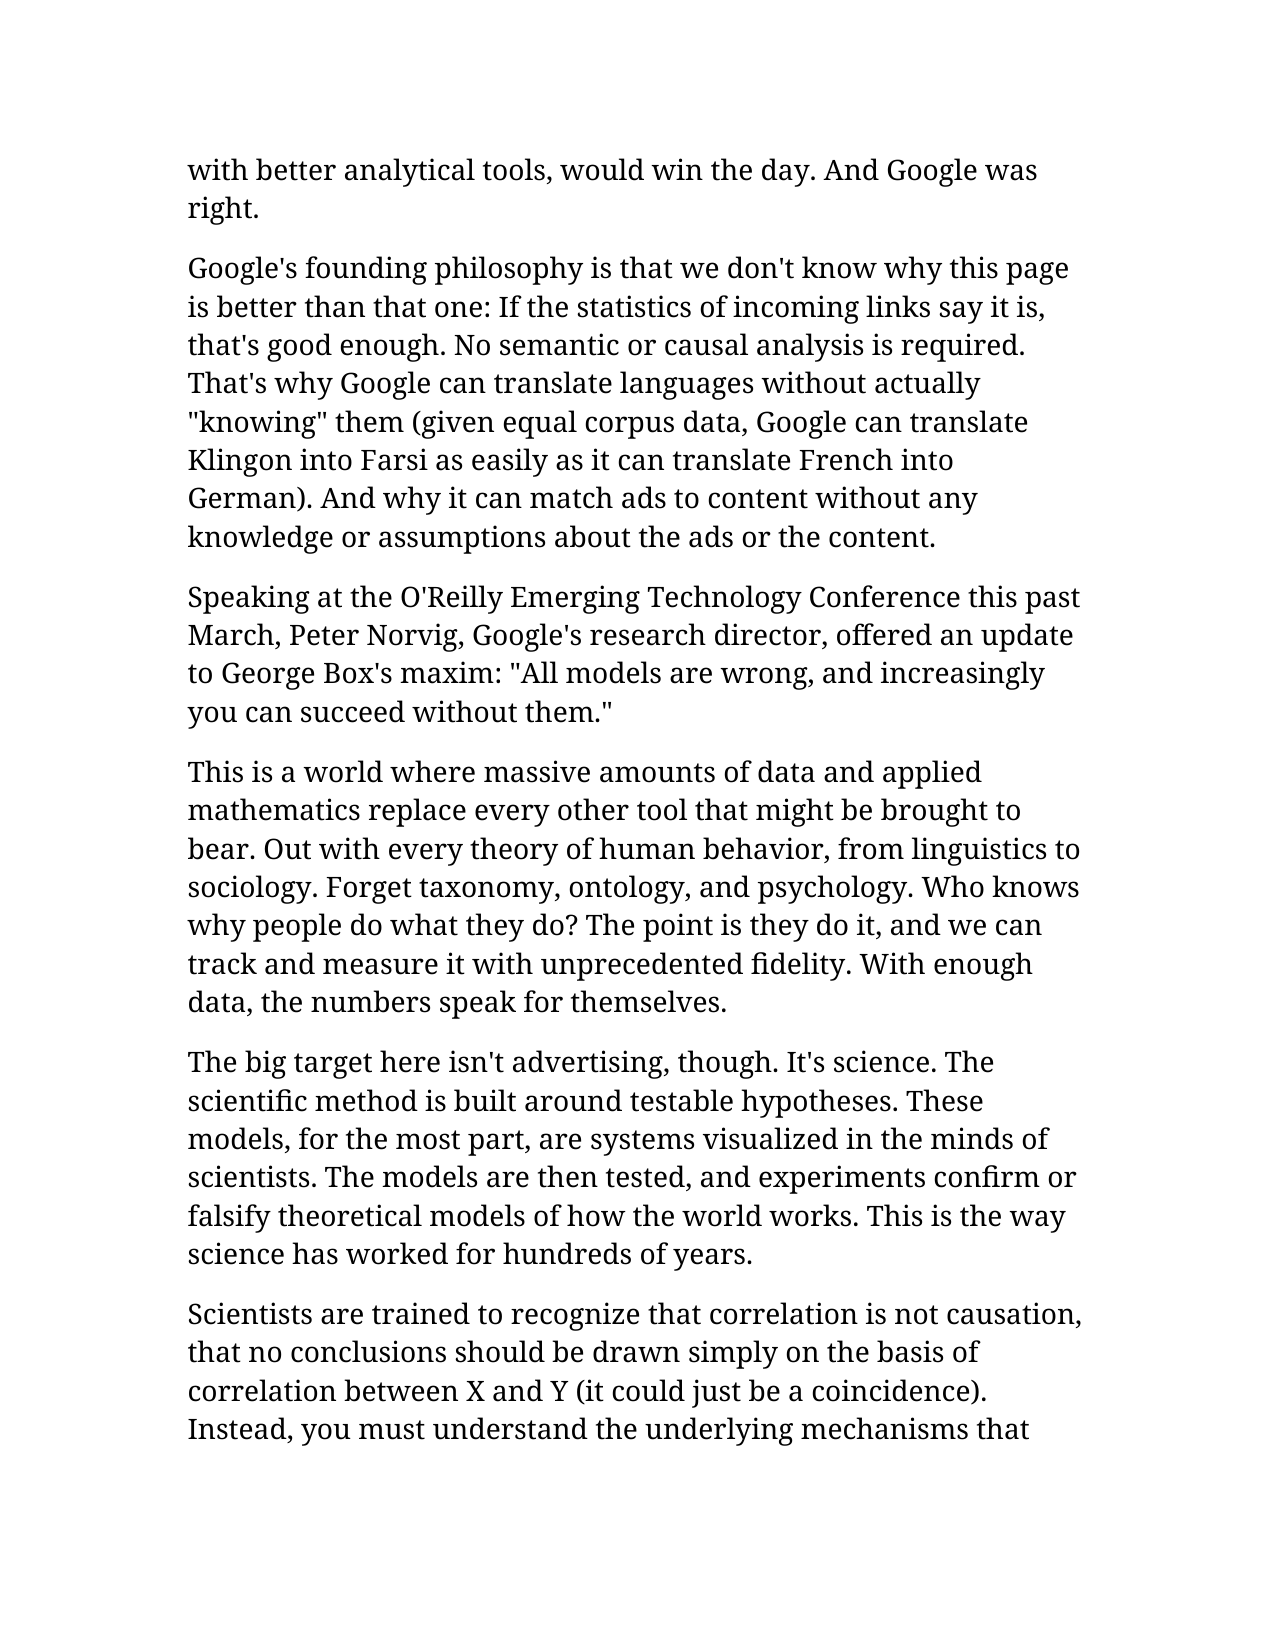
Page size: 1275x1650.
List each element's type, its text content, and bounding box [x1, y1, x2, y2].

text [187, 150, 1087, 227]
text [187, 1294, 1087, 1448]
text The big target here isn't advertising, though. It's science. The scientific method is built around testable hypotheses. These models, for the most part, are systems visualized in the minds of scientists. The models are then tested, and experiments confirm or falsify theoretical models of how the world works. This is the way science has worked for hundreds of years. [187, 1042, 1087, 1272]
text Speaking at the O'Reilly Emerging Technology Conference this past March, Peter Norvig, Google's research director, offered an update to George Box's maxim: "All models are wrong, and increasingly you can succeed without them." [187, 577, 1087, 730]
text This is a world where massive amounts of data and applied mathematics replace every other tool that might be brought to bear. Out with every theory of human behavior, from linguistics to sociology. Forget taxonomy, ontology, and psychology. Who knows why people do what they do? The point is they do it, and we can track and measure it with unprecedented fidelity. With enough data, the numbers speak for themselves. [187, 752, 1087, 1021]
text Google's founding philosophy is that we don't know why this page is better than that one: If the statistics of incoming links say it is, that's good enough. No semantic or causal analysis is required. That's why Google can translate languages without actually "knowing" them (given equal corpus data, Google can translate Klingon into Farsi as easily as it can translate French into German). And why it can match ads to content without any knowledge or assumptions about the ads or the content. [187, 248, 1087, 555]
